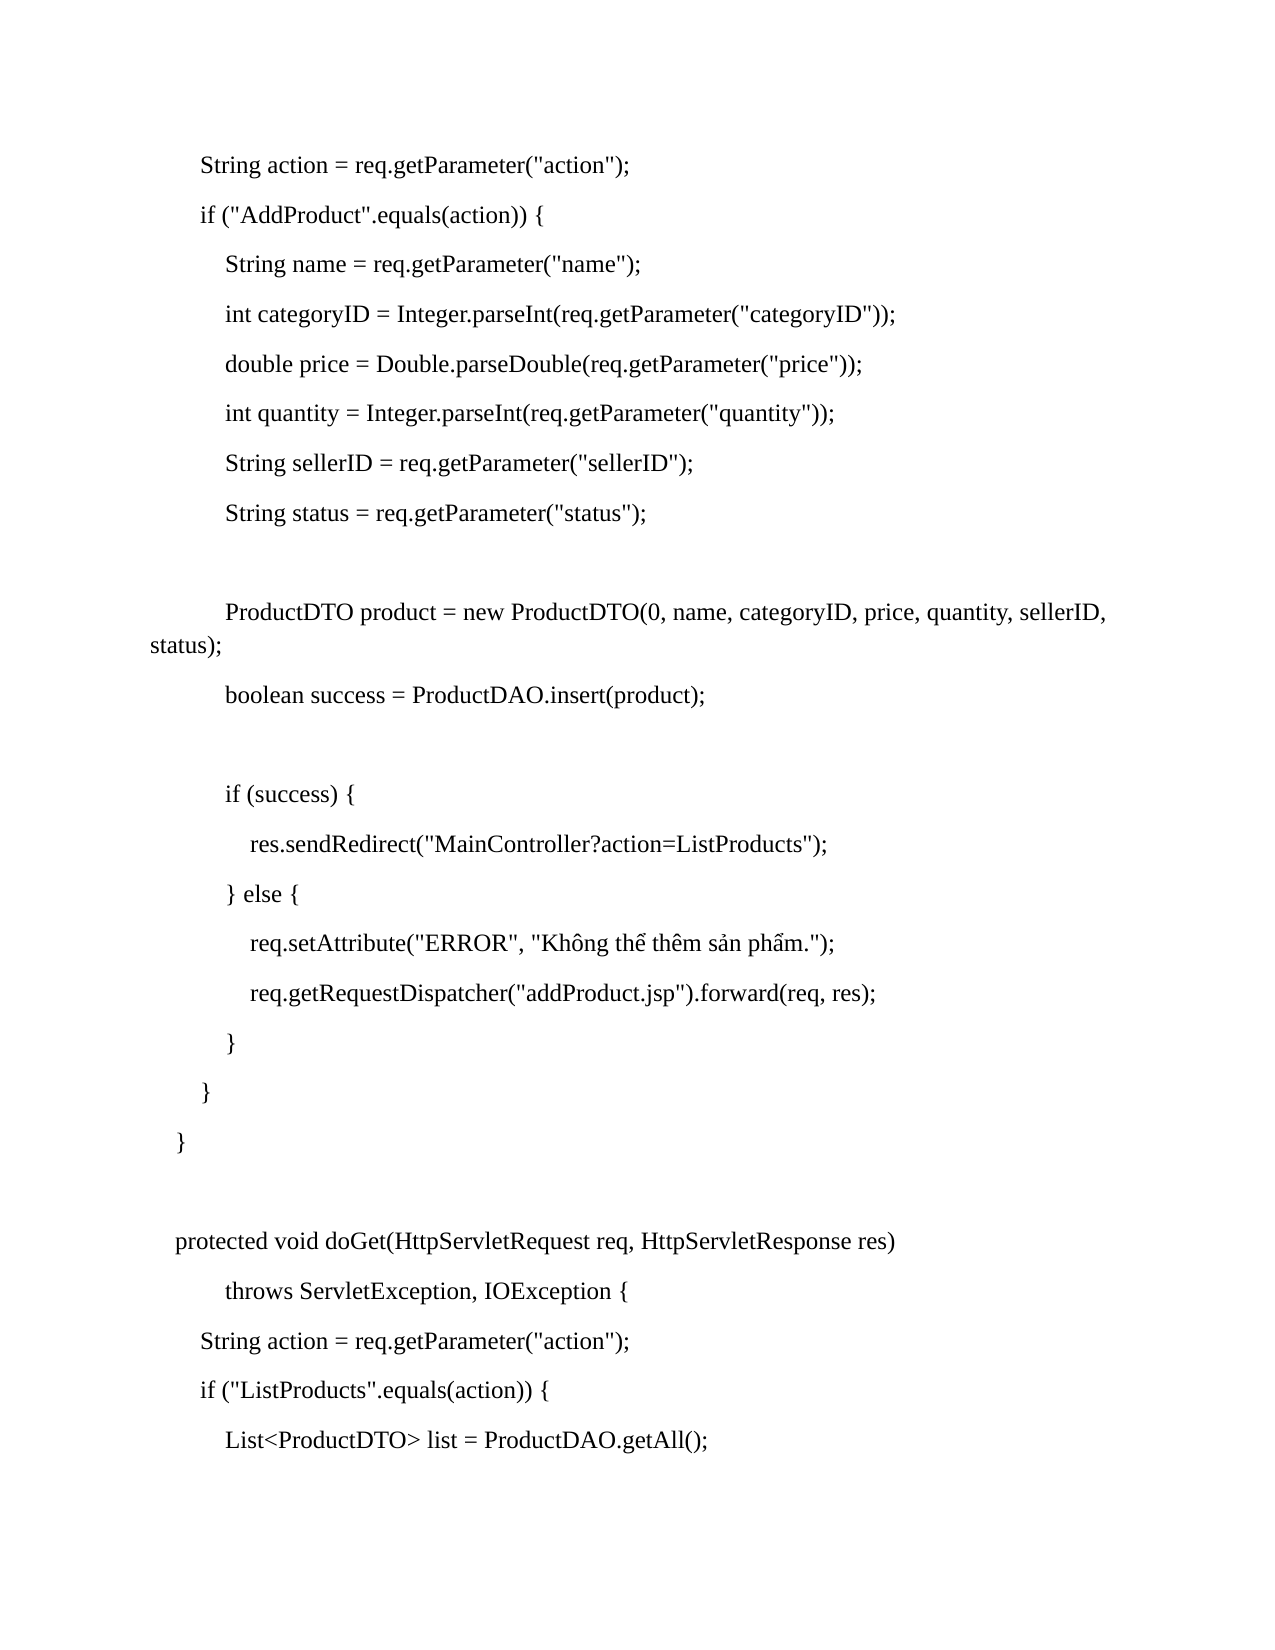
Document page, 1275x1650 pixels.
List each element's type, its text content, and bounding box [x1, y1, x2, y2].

text String action = req.getParameter("action"); [150, 150, 1125, 179]
text if (success) { [150, 779, 1125, 808]
text int categoryID = Integer.parseInt(req.getParameter("categoryID")); [150, 299, 1125, 328]
text req.setAttribute("ERROR", "Không thể thêm sản phẩm."); [150, 928, 1125, 957]
text if ("ListProducts".equals(action)) { [150, 1376, 1125, 1404]
text } [150, 1028, 1125, 1056]
text int quantity = Integer.parseInt(req.getParameter("quantity")); [150, 398, 1125, 427]
text String sellerID = req.getParameter("sellerID"); [150, 448, 1125, 477]
text throws ServletException, IOException { [150, 1276, 1125, 1305]
text protected void doGet(HttpServletRequest req, HttpServletResponse res) [150, 1226, 1125, 1255]
text double price = Double.parseDouble(req.getParameter("price")); [150, 349, 1125, 377]
text req.getRequestDispatcher("addProduct.jsp").forward(req, res); [150, 978, 1125, 1007]
text } [150, 1127, 1125, 1156]
text List<ProductDTO> list = ProductDAO.getAll(); [150, 1425, 1125, 1454]
text ProductDTO product = new ProductDTO(0, name, categoryID, price, quantity, sellerID, status); [150, 597, 1125, 659]
text res.sendRedirect("MainController?action=ListProducts"); [150, 829, 1125, 858]
text boolean success = ProductDAO.insert(product); [150, 680, 1125, 709]
text if ("AddProduct".equals(action)) { [150, 200, 1125, 228]
text } [150, 1077, 1125, 1106]
text } else { [150, 879, 1125, 907]
text String action = req.getParameter("action"); [150, 1326, 1125, 1354]
text String name = req.getParameter("name"); [150, 249, 1125, 278]
text String status = req.getParameter("status"); [150, 498, 1125, 527]
